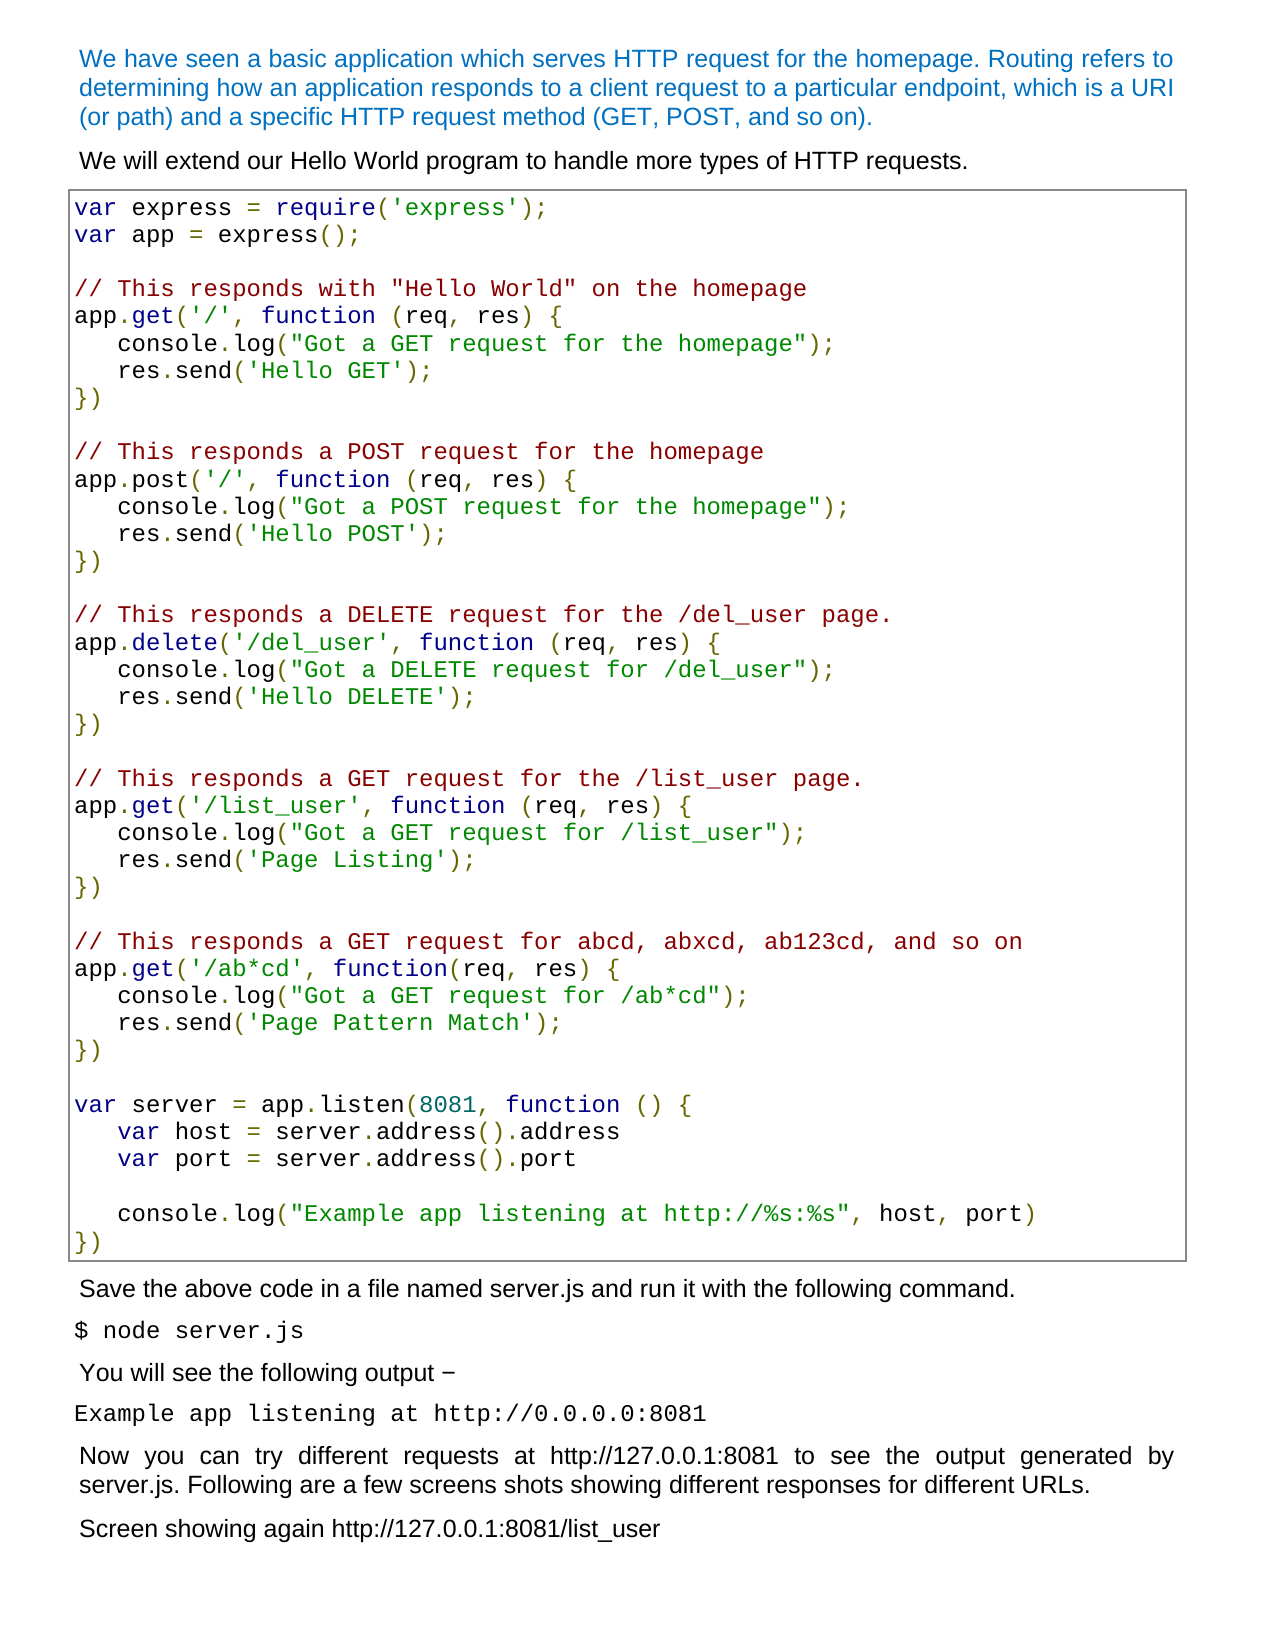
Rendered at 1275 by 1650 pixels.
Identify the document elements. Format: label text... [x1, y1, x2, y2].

text }) [74, 875, 1181, 902]
text res.send('Hello POST'); [74, 521, 1181, 548]
text }) [74, 712, 1181, 739]
text // This responds a POST request for the homepage [74, 440, 1181, 467]
text We will extend our Hello World program to handle more types of HTTP requests. [79, 146, 1176, 174]
text var express = require('express'); [70, 191, 1185, 222]
text res.send('Page Listing'); [74, 848, 1181, 875]
text app.get('/list_user', function (req, res) { [74, 793, 1181, 820]
text console.log("Example app listening at http://%s:%s", host, port) [74, 1202, 1181, 1223]
text app.delete('/del_user', function (req, res) { [74, 630, 1181, 657]
text Screen showing again http://127.0.0.1:8081/list_user [79, 1514, 1176, 1543]
text console.log("Got a GET request for /ab*cd"); [74, 983, 1181, 1011]
text // This responds a DELETE request for the /del_user page. [74, 603, 1181, 630]
text res.send('Hello DELETE'); [74, 684, 1181, 712]
text console.log("Got a DELETE request for /del_user"); [74, 657, 1181, 684]
text var host = server.address().address [74, 1119, 1181, 1147]
text You will see the following output − [79, 1358, 1176, 1387]
text res.send('Hello GET'); [74, 358, 1181, 385]
text We have seen a basic application which serves HTTP request for the homepage. Routing refers to determining how an application responds to a client request to a particular endpoint, which is a URI (or path) and a specific HTTP request method (GET, POST, and so on). [79, 44, 1176, 131]
text var server = app.listen(8081, function () { [74, 1092, 1181, 1119]
text Save the above code in a file named server.js and run it with the following command. [79, 1274, 1176, 1303]
text }) [74, 1038, 1181, 1065]
text }) [74, 548, 1181, 576]
text Example app listening at http://0.0.0.0:8081 [74, 1402, 1181, 1429]
text res.send('Page Pattern Match'); [74, 1011, 1181, 1038]
text console.log("Got a GET request for the homepage"); [74, 331, 1181, 358]
text // This responds with "Hello World" on the homepage [74, 277, 1181, 304]
text // This responds a GET request for abcd, abxcd, ab123cd, and so on [74, 929, 1181, 956]
text }) [74, 385, 1181, 413]
text }) [70, 1223, 1185, 1260]
text app.get('/ab*cd', function(req, res) { [74, 956, 1181, 983]
text app.post('/', function (req, res) { [74, 467, 1181, 494]
text console.log("Got a GET request for /list_user"); [74, 820, 1181, 848]
text var app = express(); [74, 222, 1181, 249]
text $ node server.js [74, 1318, 1181, 1345]
text var port = server.address().port [74, 1147, 1181, 1174]
text console.log("Got a POST request for the homepage"); [74, 494, 1181, 521]
text // This responds a GET request for the /list_user page. [74, 766, 1181, 793]
text Now you can try different requests at http://127.0.0.1:8081 to see the output generated by server.js. Following are a few screens shots showing different responses for different URLs. [79, 1441, 1176, 1499]
text app.get('/', function (req, res) { [74, 304, 1181, 331]
